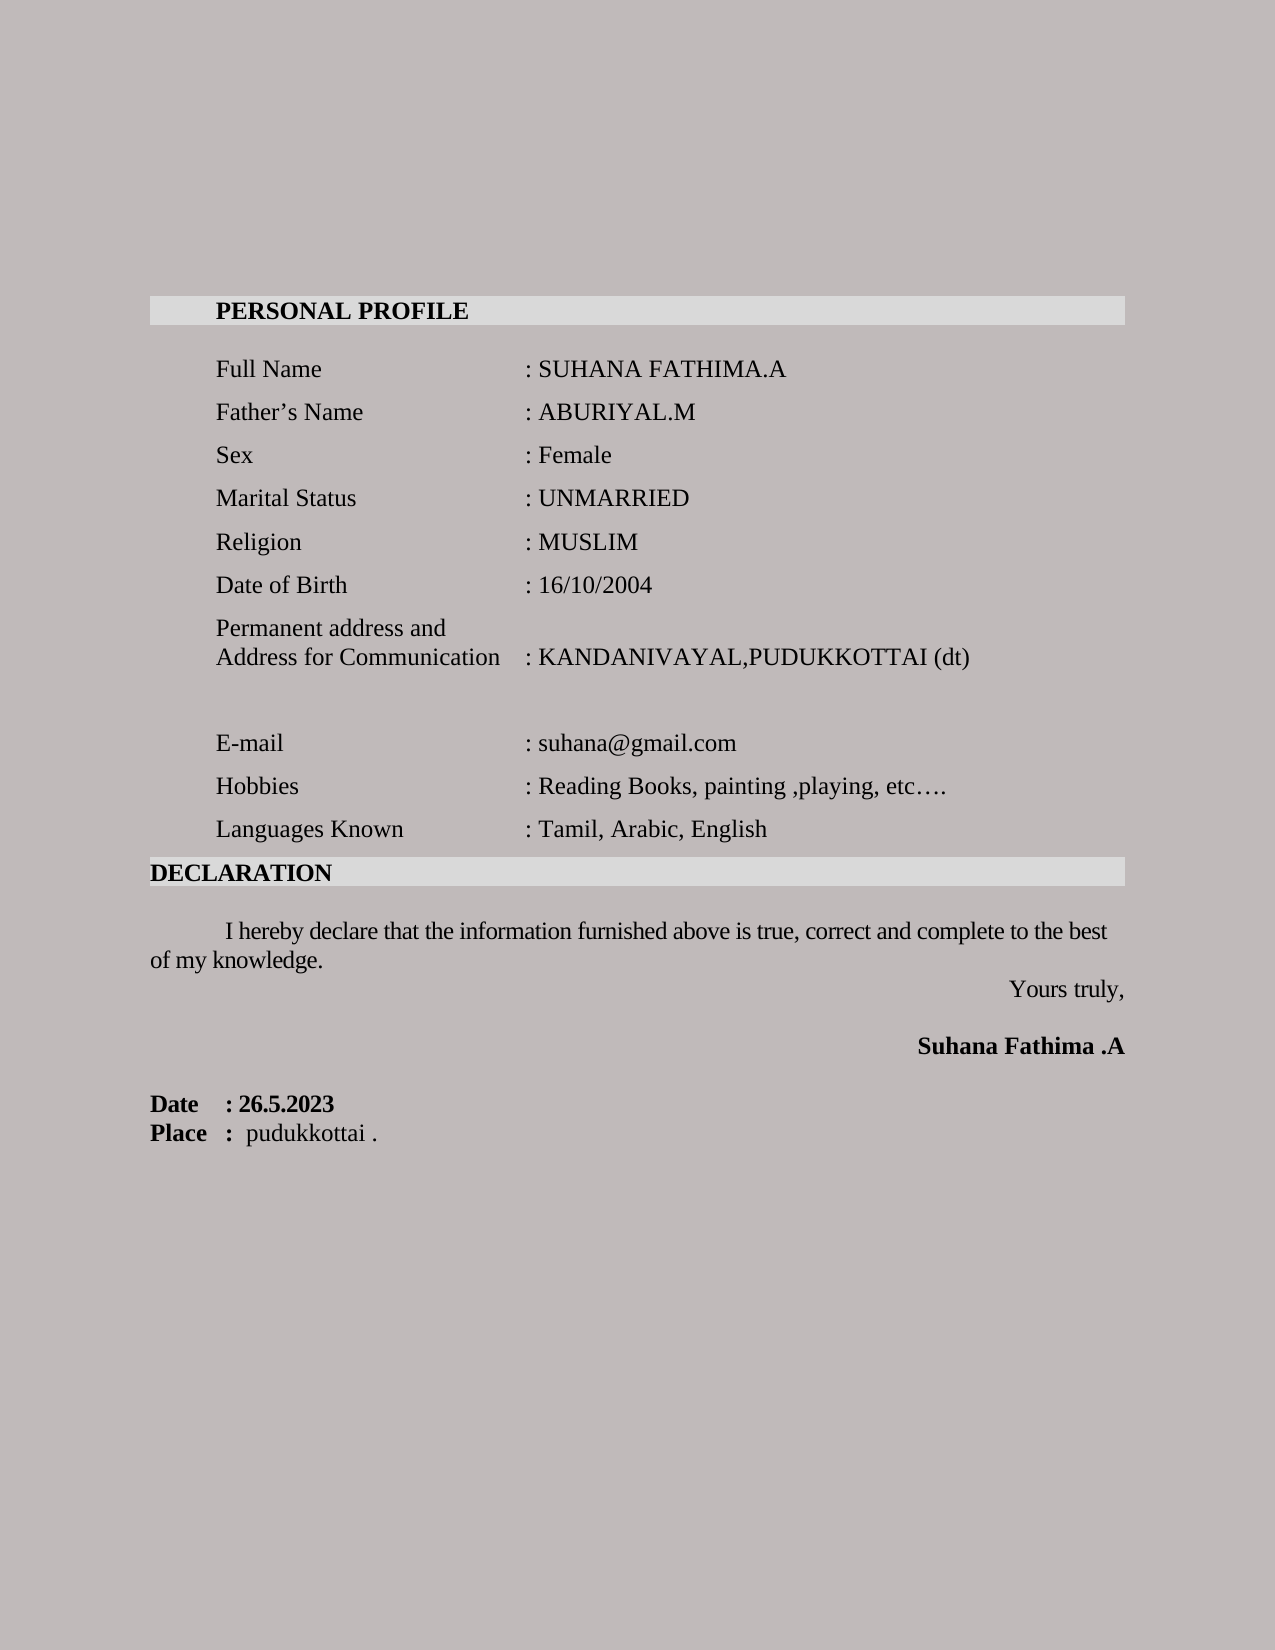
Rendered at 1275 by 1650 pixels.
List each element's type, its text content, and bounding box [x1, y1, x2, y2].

text Religion : MUSLIM [150, 527, 1125, 555]
text Date : 26.5.2023 [150, 1089, 1125, 1118]
text Languages Known : Tamil, Arabic, English [150, 814, 1125, 843]
text Full Name : SUHANA FATHIMA.A [150, 354, 1125, 383]
text PERSONAL PROFILE [150, 296, 1125, 325]
text I hereby declare that the information furnished above is true, correct and complete to the best of my knowledge. [150, 916, 1125, 974]
subtitle Place : pudukkottai . [150, 1118, 1125, 1146]
text E-mail : suhana@gmail.com [150, 728, 1125, 757]
text Father’s Name : ABURIYAL.M [150, 397, 1125, 426]
subtitle DECLARATION [150, 857, 1125, 886]
text Sex : Female [150, 440, 1125, 469]
subtitle Suhana Fathima .A [150, 1031, 1125, 1060]
text Permanent address and [150, 613, 1125, 642]
text Hobbies : Reading Books, painting ,playing, etc…. [159, 771, 1125, 800]
text Marital Status : UNMARRIED [150, 483, 1125, 512]
text Address for Communication : KANDANIVAYAL,PUDUKKOTTAI (dt) [150, 642, 1125, 670]
subtitle Yours truly, [150, 974, 1125, 1003]
text Date of Birth : 16/10/2004 [150, 570, 1125, 598]
